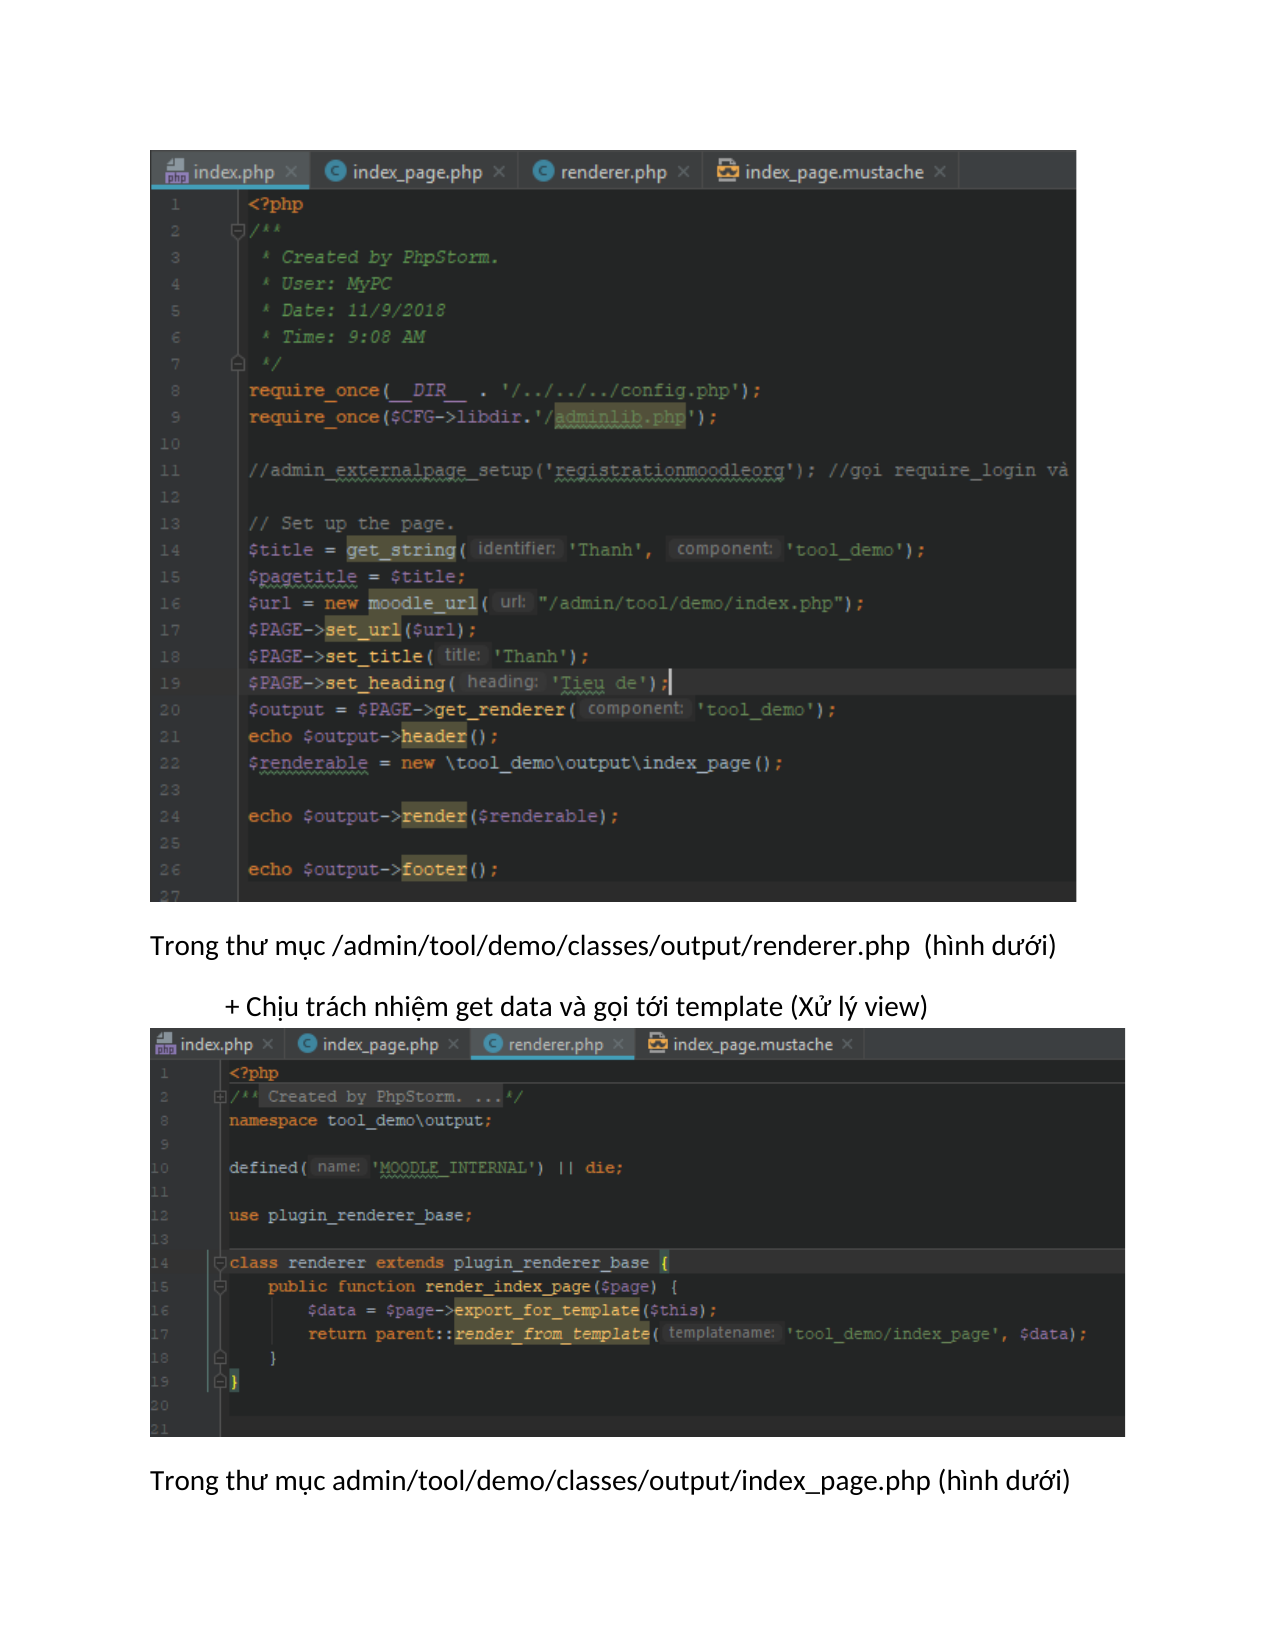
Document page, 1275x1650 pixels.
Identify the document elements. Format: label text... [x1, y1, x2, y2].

text Trong thư mục admin/tool/demo/classes/output/index_page.php (hình dưới) [150, 1462, 1125, 1497]
text Trong thư mục /admin/tool/demo/classes/output/renderer.php (hình dưới) [150, 927, 1125, 962]
text + Chịu trách nhiệm get data và gọi tới template (Xử lý view) [150, 988, 1125, 1028]
picture [150, 150, 1077, 902]
picture [150, 1028, 1125, 1437]
